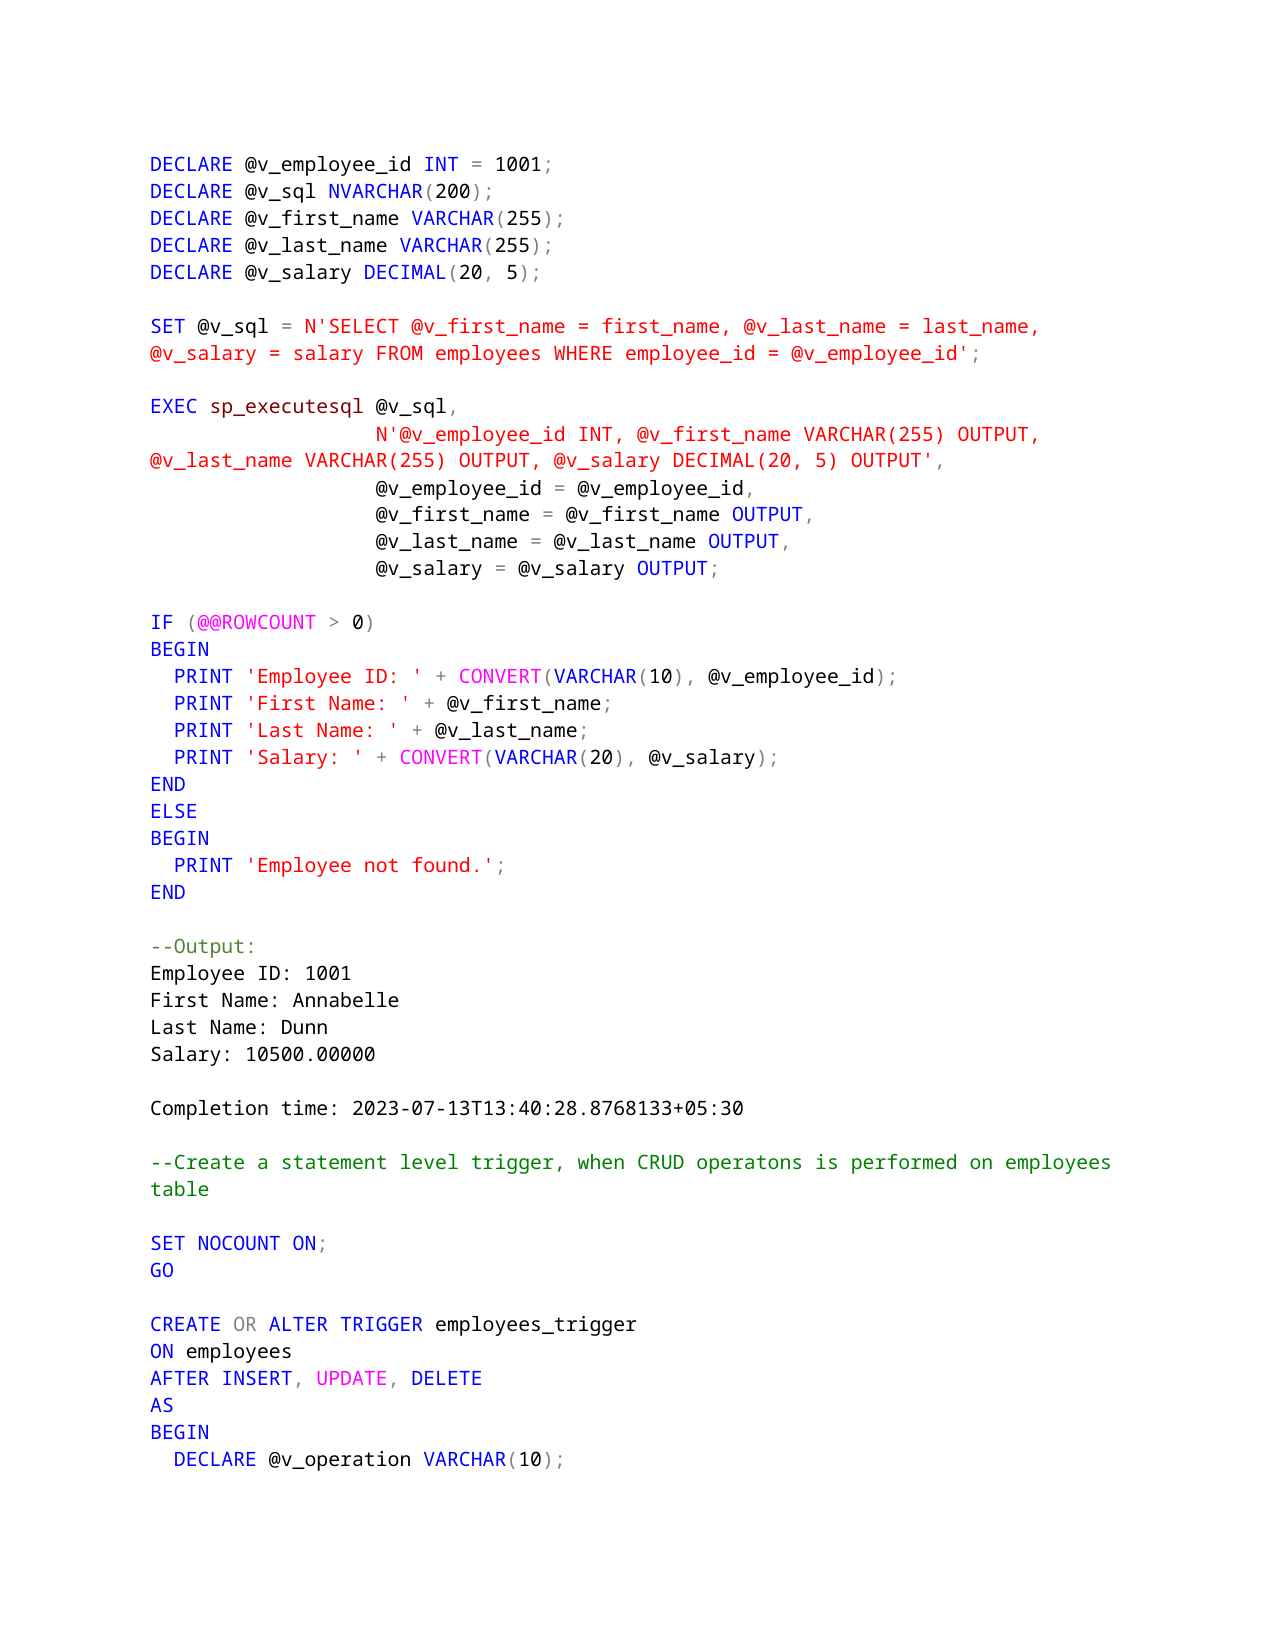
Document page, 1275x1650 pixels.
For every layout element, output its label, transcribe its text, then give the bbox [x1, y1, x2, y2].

text END [150, 878, 1125, 905]
text @v_first_name = @v_first_name OUTPUT, [150, 501, 1125, 528]
text BEGIN [150, 636, 1125, 663]
text BEGIN [150, 1418, 1125, 1445]
text Employee ID: 1001 [150, 959, 1125, 986]
text SET @v_sql = N'SELECT @v_first_name = first_name, @v_last_name = last_name, @v_salary = salary FROM employees WHERE employee_id = @v_employee_id'; [150, 312, 1125, 366]
text Last Name: Dunn [150, 1013, 1125, 1040]
text END [150, 771, 1125, 797]
text @v_employee_id = @v_employee_id, [150, 474, 1125, 501]
text ON employees [150, 1337, 1125, 1364]
text DECLARE @v_sql NVARCHAR(200); [150, 177, 1125, 204]
text PRINT 'Salary: ' + CONVERT(VARCHAR(20), @v_salary); [150, 743, 1125, 771]
text @v_salary = @v_salary OUTPUT; [150, 555, 1125, 582]
text CREATE OR ALTER TRIGGER employees_trigger [150, 1310, 1125, 1337]
text --Output: [150, 932, 1125, 959]
text DECLARE @v_salary DECIMAL(20, 5); [150, 258, 1125, 285]
text PRINT 'Employee not found.'; [150, 851, 1125, 878]
text IF (@@ROWCOUNT > 0) [150, 609, 1125, 636]
text --Create a statement level trigger, when CRUD operatons is performed on employees table [150, 1148, 1125, 1202]
text First Name: Annabelle [150, 986, 1125, 1013]
text ELSE [150, 797, 1125, 824]
text PRINT 'First Name: ' + @v_first_name; [150, 689, 1125, 717]
text Salary: 10500.00000 [150, 1040, 1125, 1067]
text DECLARE @v_employee_id INT = 1001; [150, 150, 1125, 177]
text SET NOCOUNT ON; [150, 1229, 1125, 1256]
text @v_last_name = @v_last_name OUTPUT, [150, 528, 1125, 555]
text DECLARE @v_operation VARCHAR(10); [150, 1445, 1125, 1472]
text GO [150, 1256, 1125, 1283]
text DECLARE @v_last_name VARCHAR(255); [150, 231, 1125, 258]
text Completion time: 2023-07-13T13:40:28.8768133+05:30 [150, 1094, 1125, 1121]
text PRINT 'Employee ID: ' + CONVERT(VARCHAR(10), @v_employee_id); [150, 663, 1125, 689]
text AS [150, 1391, 1125, 1418]
text BEGIN [150, 824, 1125, 851]
text DECLARE @v_first_name VARCHAR(255); [150, 204, 1125, 231]
text PRINT 'Last Name: ' + @v_last_name; [150, 717, 1125, 743]
text EXEC sp_executesql @v_sql, [150, 393, 1125, 420]
text N'@v_employee_id INT, @v_first_name VARCHAR(255) OUTPUT, @v_last_name VARCHAR(255) OUTPUT, @v_salary DECIMAL(20, 5) OUTPUT', [150, 420, 1125, 474]
text AFTER INSERT, UPDATE, DELETE [150, 1364, 1125, 1391]
